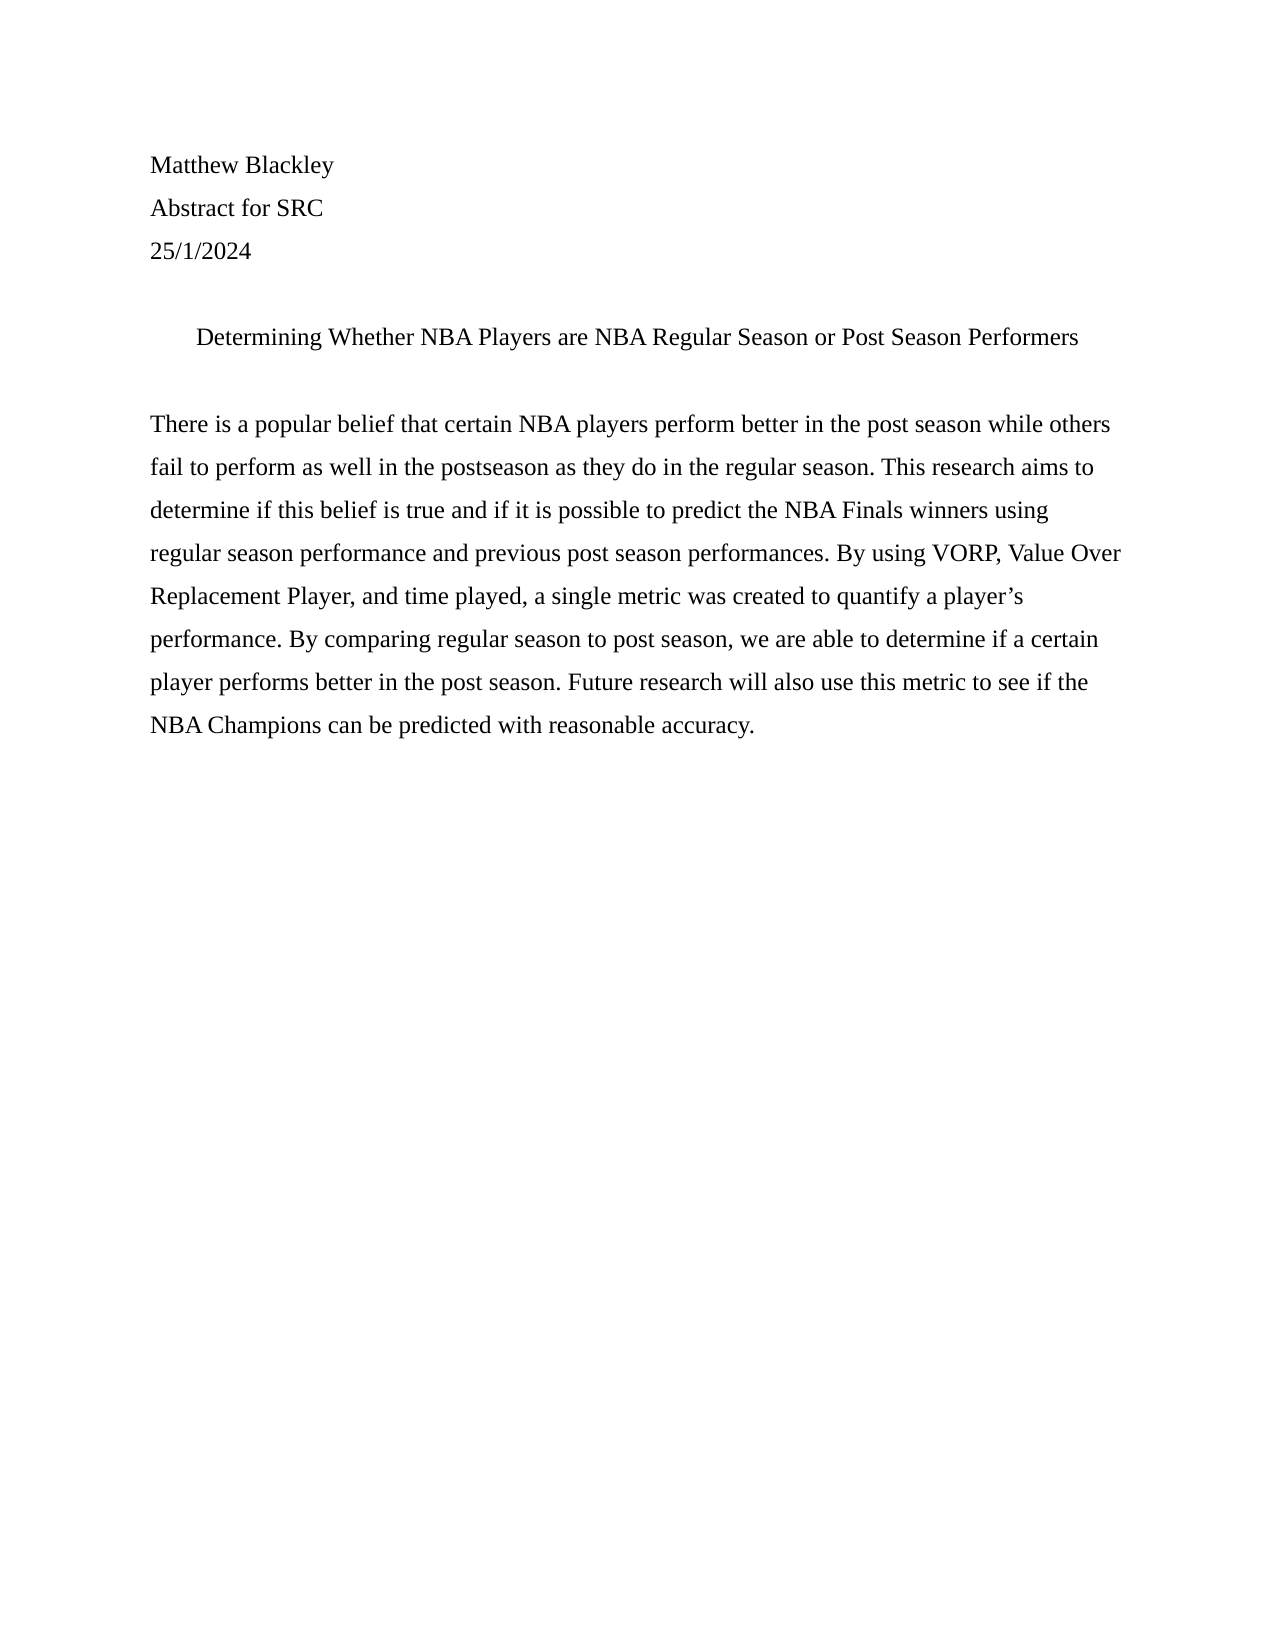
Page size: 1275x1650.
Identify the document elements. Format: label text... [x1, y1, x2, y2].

text 25/1/2024 [150, 236, 1125, 265]
text Determining Whether NBA Players are NBA Regular Season or Post Season Performers [150, 322, 1125, 351]
text Abstract for SRC [150, 193, 1125, 222]
text Matthew Blackley [150, 150, 1125, 179]
text There is a popular belief that certain NBA players perform better in the post season while others fail to perform as well in the postseason as they do in the regular season. This research aims to determine if this belief is true and if it is possible to predict the NBA Finals winners using regular season performance and previous post season performances. By using VORP, Value Over Replacement Player, and time played, a single metric was created to quantify a player’s performance. By comparing regular season to post season, we are able to determine if a certain player performs better in the post season. Future research will also use this metric to see if the NBA Champions can be predicted with reasonable accuracy. [150, 409, 1125, 739]
